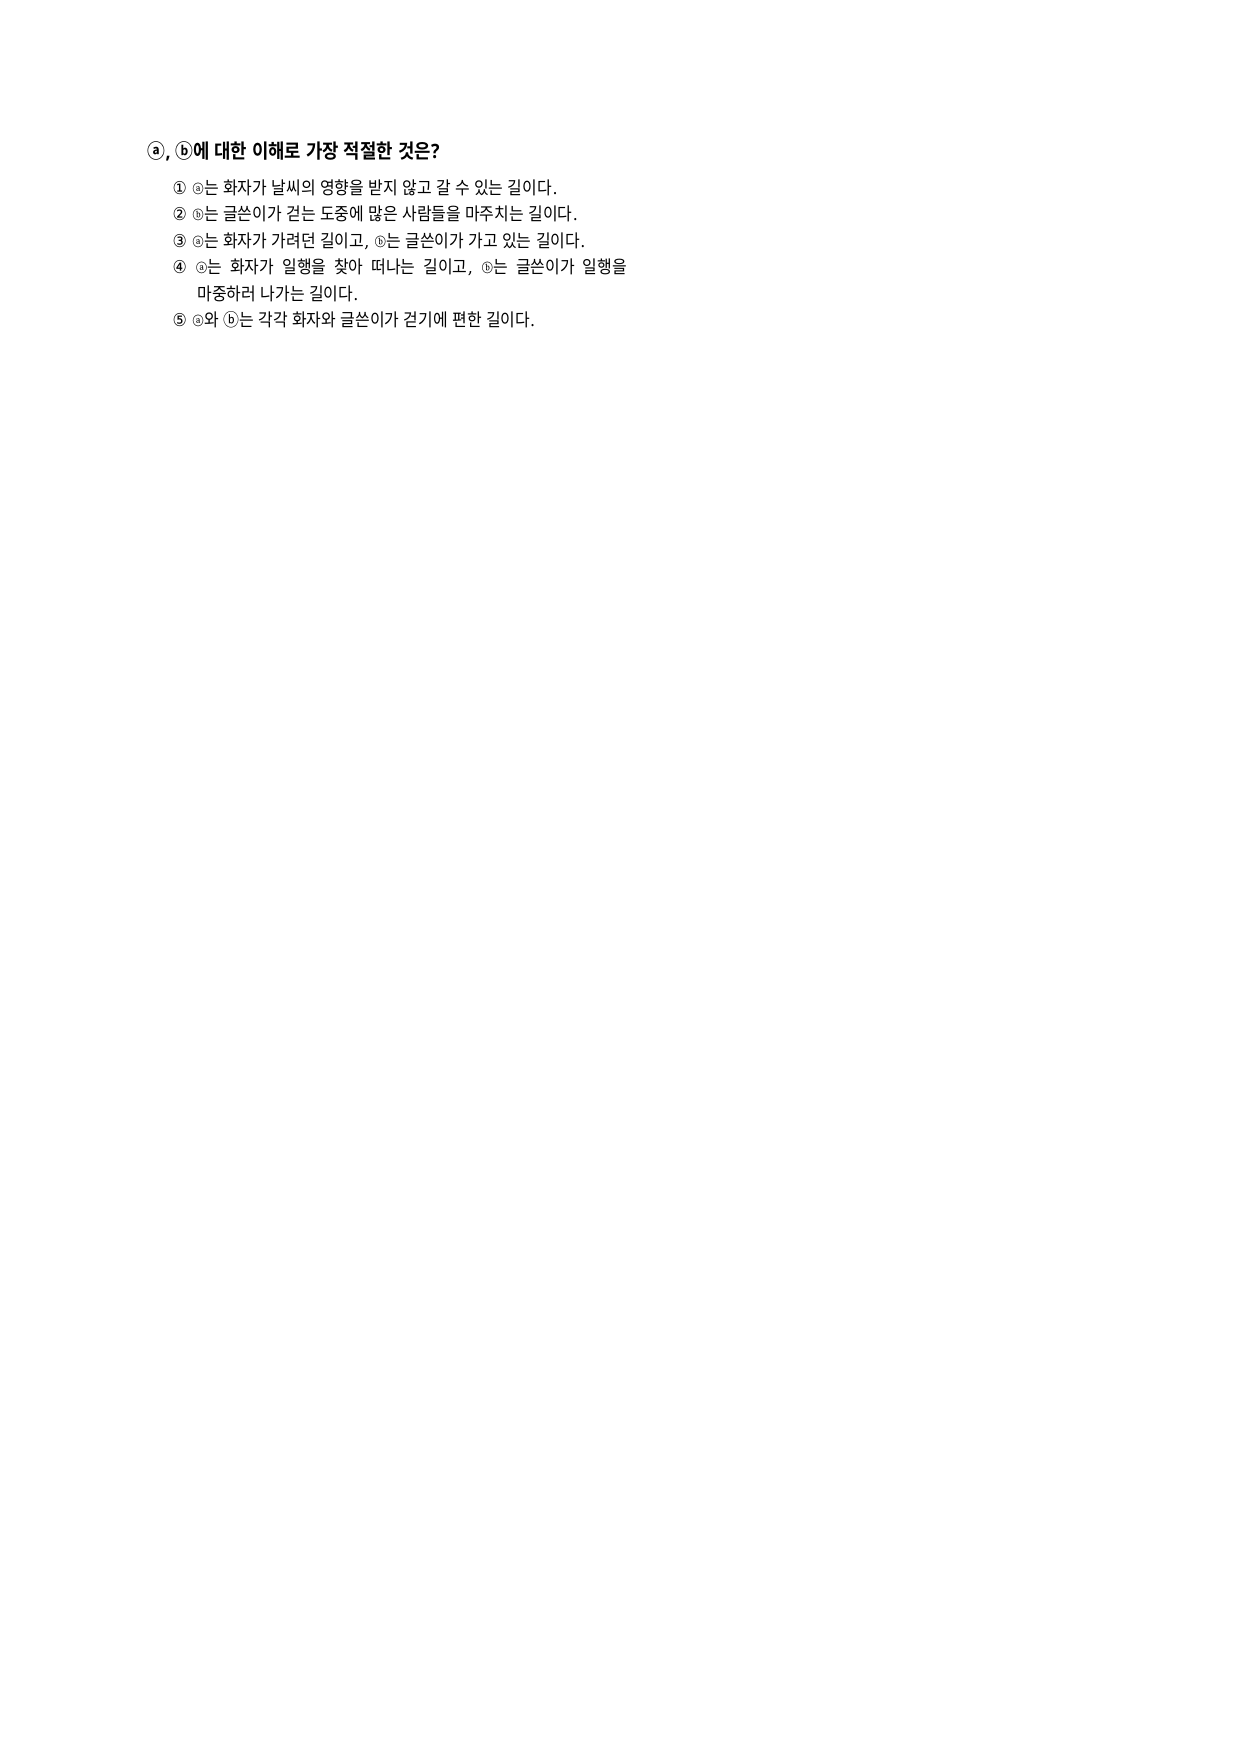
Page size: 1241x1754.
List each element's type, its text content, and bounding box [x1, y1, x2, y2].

text ③ ⓐ는 화자가 가려던 길이고, ⓑ는 글쓴이가 가고 있는 길이다. [172, 227, 627, 252]
text ④ ⓐ는 화자가 일행을 찾아 떠나는 길이고, ⓑ는 글쓴이가 일행을 마중하러 나가는 길이다. [172, 253, 627, 305]
text ② ⓑ는 글쓴이가 걷는 도중에 많은 사람들을 마주치는 길이다. [172, 200, 627, 226]
text ⑤ ⓐ와 ⓑ는 각각 화자와 글쓴이가 걷기에 편한 길이다. [172, 306, 627, 332]
text ① ⓐ는 화자가 날씨의 영향을 받지 않고 갈 수 있는 길이다. [172, 174, 627, 199]
text ⓐ, ⓑ에 대한 이해로 가장 적절한 것은? [147, 136, 627, 164]
